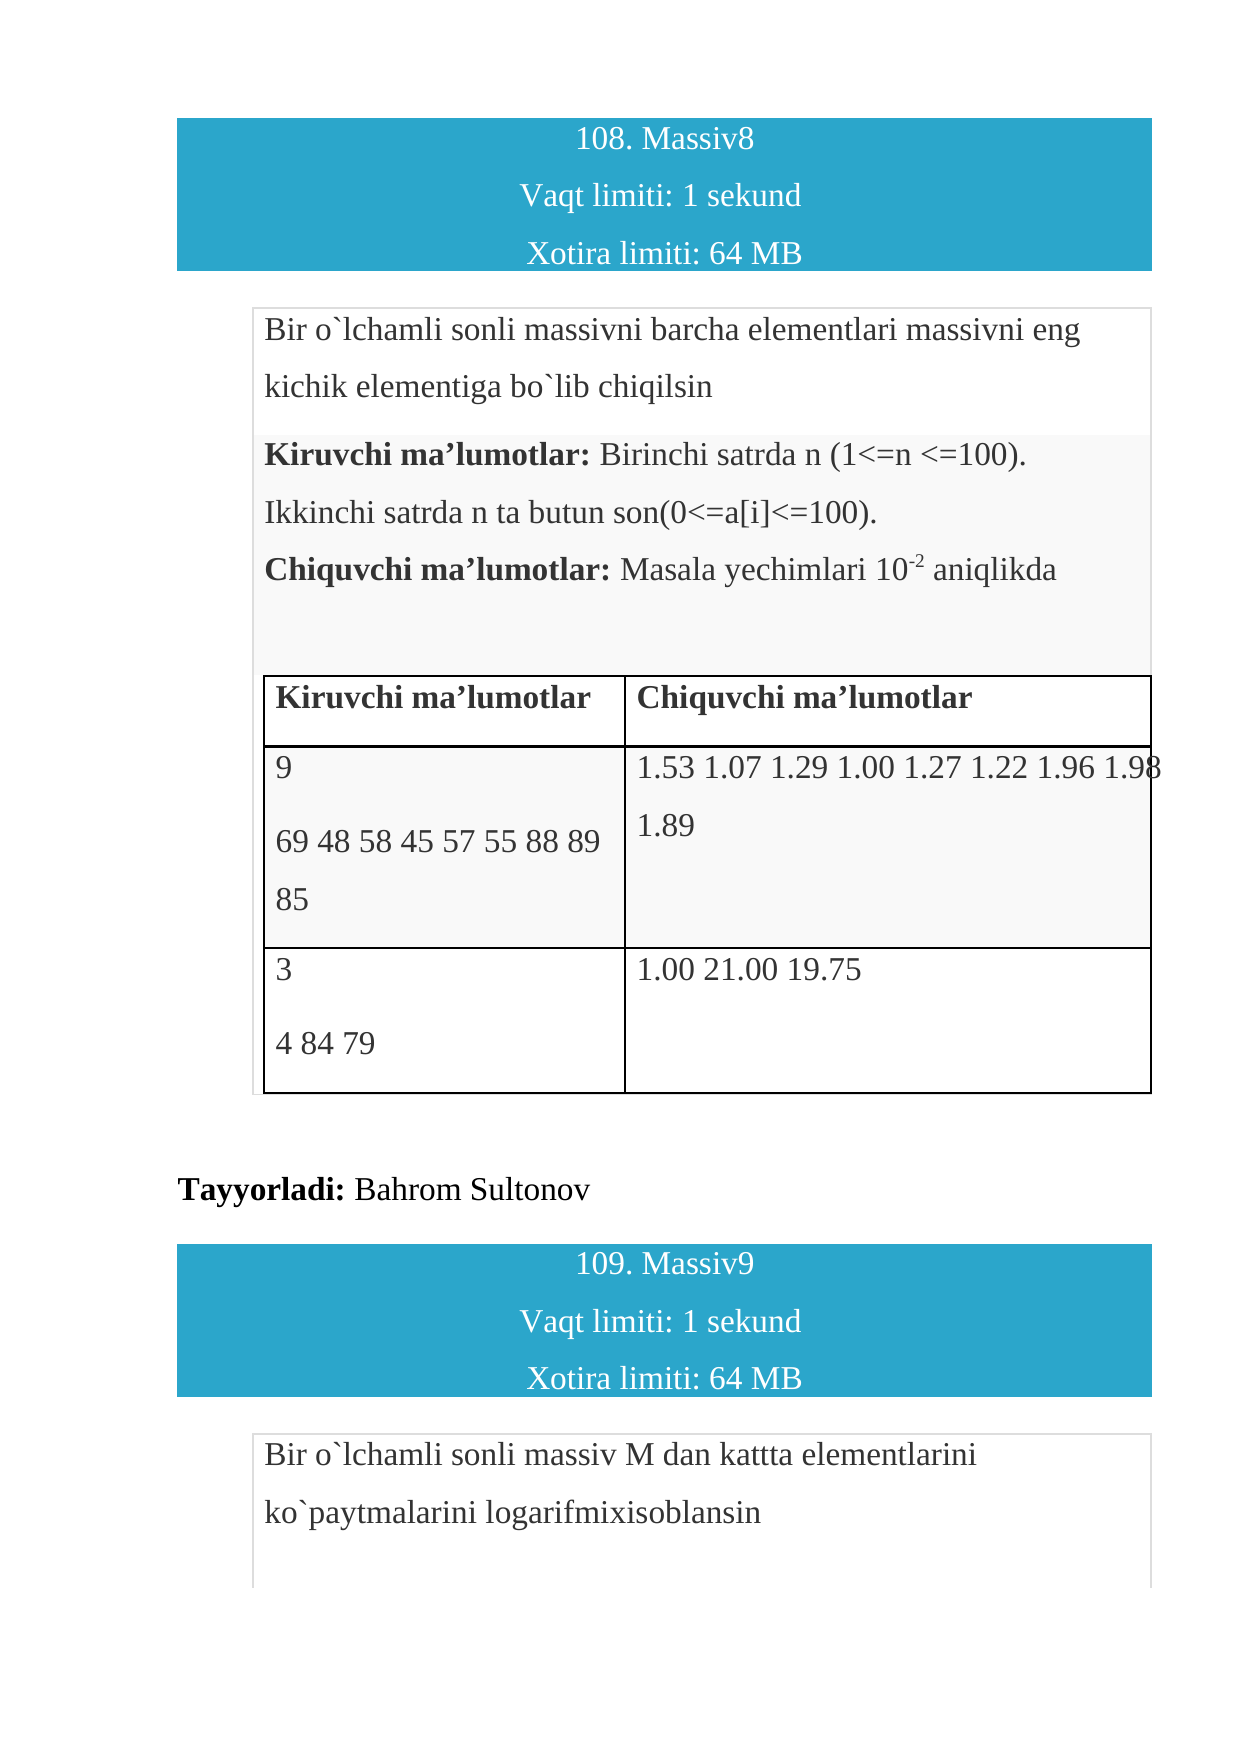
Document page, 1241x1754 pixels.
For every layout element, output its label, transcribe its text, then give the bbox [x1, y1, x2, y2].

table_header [254, 1435, 1150, 1588]
table_cell [254, 675, 263, 1094]
text 108. Massiv8 Vaqt limiti: 1 sekund Xotira limiti: 64 MB [177, 118, 1152, 271]
text Tayyorladi: Bahrom Sultonov [177, 1169, 1152, 1208]
table_cell Kiruvchi ma’lumotlar: Birinchi satrda n (1<=n <=100). Ikkinchi satrda n ta butun son(0<=a[i]<=100). Chiquvchi ma’lumotlar: Masala yechimlari 10-2 aniqlikda [254, 435, 1150, 675]
table_header Bir o`lchamli sonli massivni barcha elеmеntlari massivni eng kichik elеmеntiga bo`lib chiqilsin [254, 309, 1150, 434]
text 109. Massiv9 Vaqt limiti: 1 sekund Xotira limiti: 64 MB [177, 1244, 1152, 1397]
